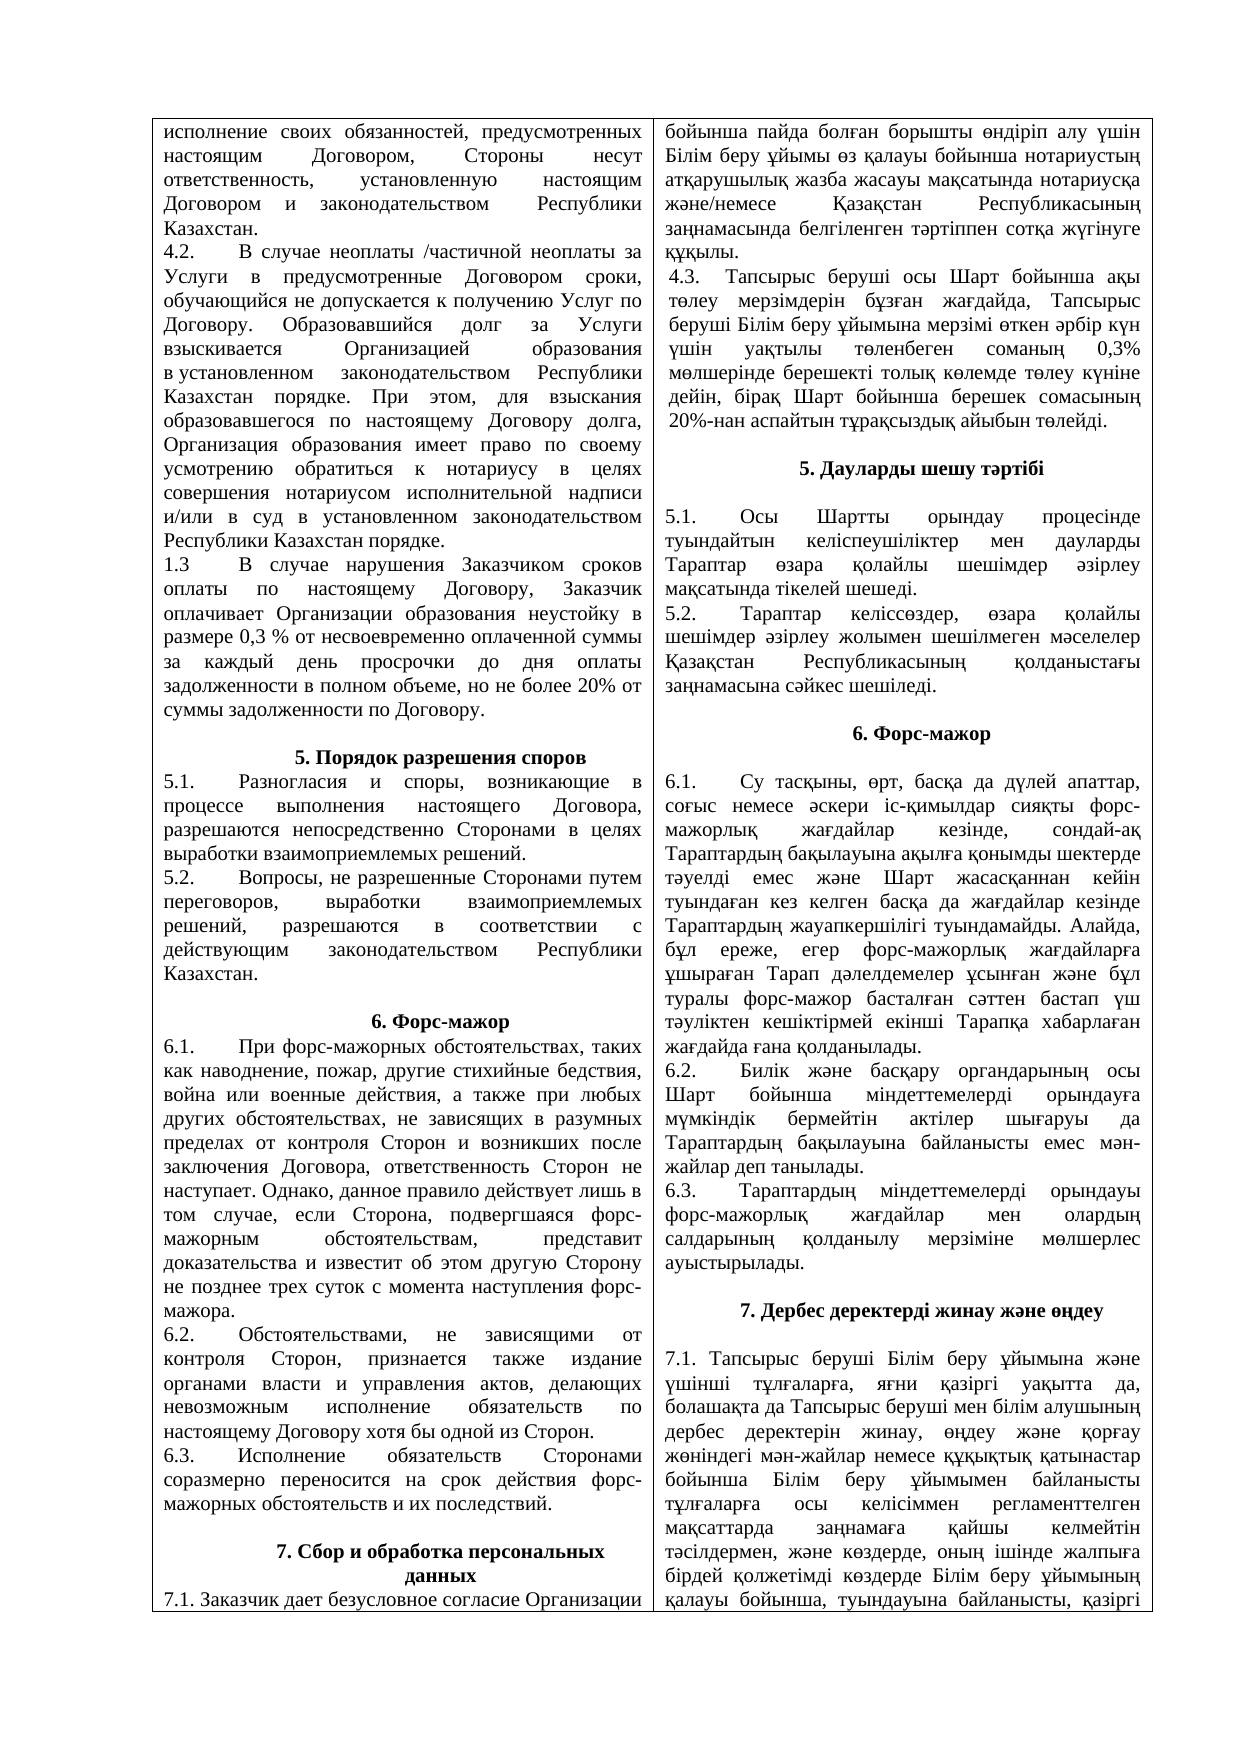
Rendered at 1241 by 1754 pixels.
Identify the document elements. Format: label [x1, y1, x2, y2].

table_header [153, 119, 653, 1611]
table_header [654, 119, 1152, 1611]
